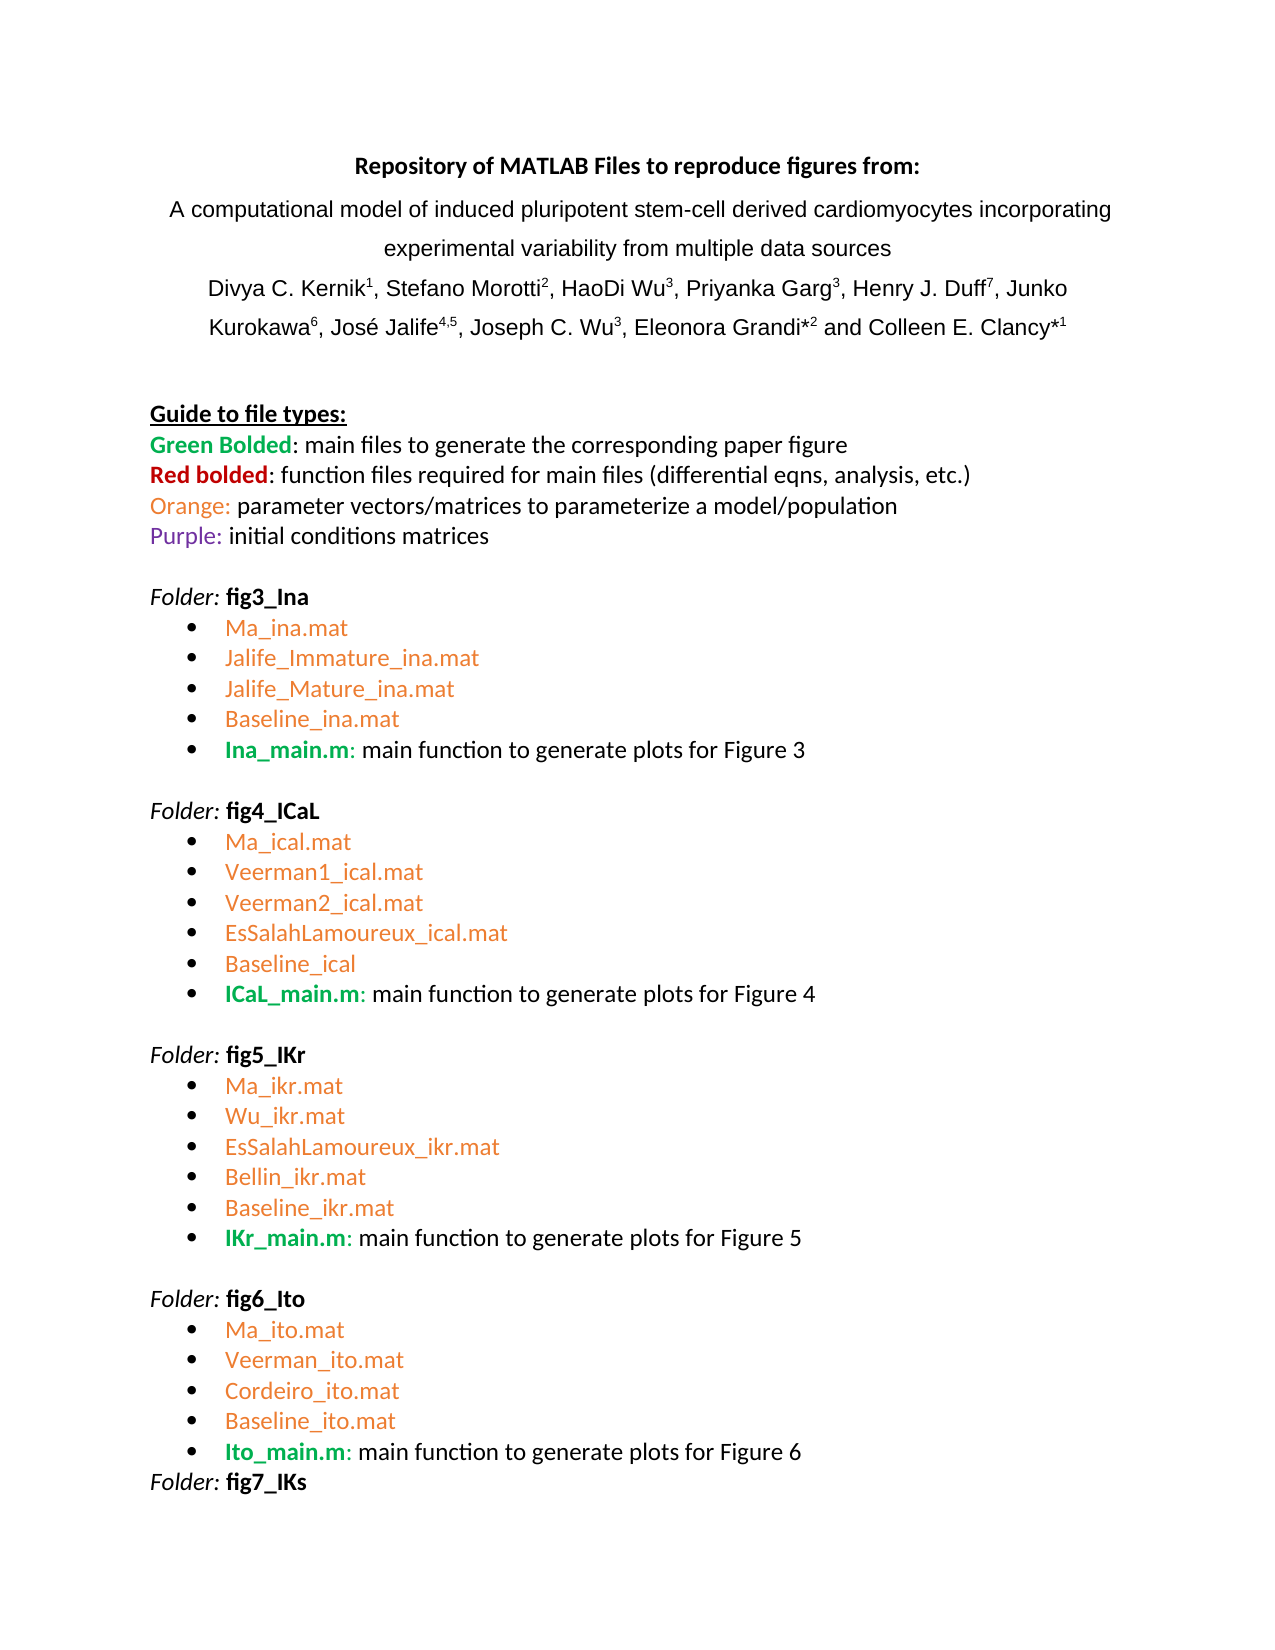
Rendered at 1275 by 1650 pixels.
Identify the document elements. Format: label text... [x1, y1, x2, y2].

text Repository of MATLAB Files to reproduce figures from: [150, 150, 1125, 181]
list Veerman1_ical.mat [187, 856, 1125, 887]
text A computational model of induced pluripotent stem-cell derived cardiomyocytes incorporating experimental variability from multiple data sources [150, 196, 1125, 262]
list Ito_main.m: main function to generate plots for Figure 6 [187, 1436, 1125, 1467]
text Folder: fig6_Ito [150, 1283, 1125, 1314]
list Baseline_ina.mat [187, 703, 1125, 734]
text Orange: parameter vectors/matrices to parameterize a model/population [150, 490, 1125, 520]
text Folder: fig5_IKr [150, 1039, 1125, 1070]
text Folder: fig4_ICaL [150, 795, 1125, 826]
list Ma_ikr.mat [187, 1070, 1125, 1100]
list Jalife_Mature_ina.mat [187, 673, 1125, 703]
list Cordeiro_ito.mat [187, 1375, 1125, 1406]
list Wu_ikr.mat [187, 1100, 1125, 1131]
text Red bolded: function files required for main files (differential eqns, analysis, etc.) [150, 459, 1125, 490]
list Baseline_ikr.mat [187, 1192, 1125, 1222]
list IKr_main.m: main function to generate plots for Figure 5 [187, 1222, 1125, 1253]
list Ma_ina.mat [187, 612, 1125, 642]
list EsSalahLamoureux_ical.mat [187, 917, 1125, 948]
list EsSalahLamoureux_ikr.mat [187, 1131, 1125, 1161]
text Folder: fig3_Ina [150, 581, 1125, 612]
list Veerman2_ical.mat [187, 887, 1125, 917]
list Veerman_ito.mat [187, 1344, 1125, 1375]
text Folder: fig7_IKs [150, 1467, 1125, 1497]
list Baseline_ical [187, 948, 1125, 978]
text Green Bolded: main files to generate the corresponding paper figure [150, 429, 1125, 459]
list Ma_ito.mat [187, 1314, 1125, 1344]
list ICaL_main.m: main function to generate plots for Figure 4 [187, 978, 1125, 1009]
list Bellin_ikr.mat [187, 1161, 1125, 1192]
text Guide to file types: [150, 398, 1125, 429]
list Ma_ical.mat [187, 826, 1125, 856]
list Ina_main.m: main function to generate plots for Figure 3 [187, 734, 1125, 764]
text Purple: initial conditions matrices [150, 520, 1125, 551]
list Jalife_Immature_ina.mat [187, 642, 1125, 673]
list Baseline_ito.mat [187, 1406, 1125, 1436]
text Divya C. Kernik1, Stefano Morotti2, HaoDi Wu3, Priyanka Garg3, Henry J. Duff7, Junko Kurokawa6, José Jalife4,5, Joseph C. Wu3, Eleonora Grandi*2 and Colleen E. Clancy*1 [150, 275, 1125, 341]
